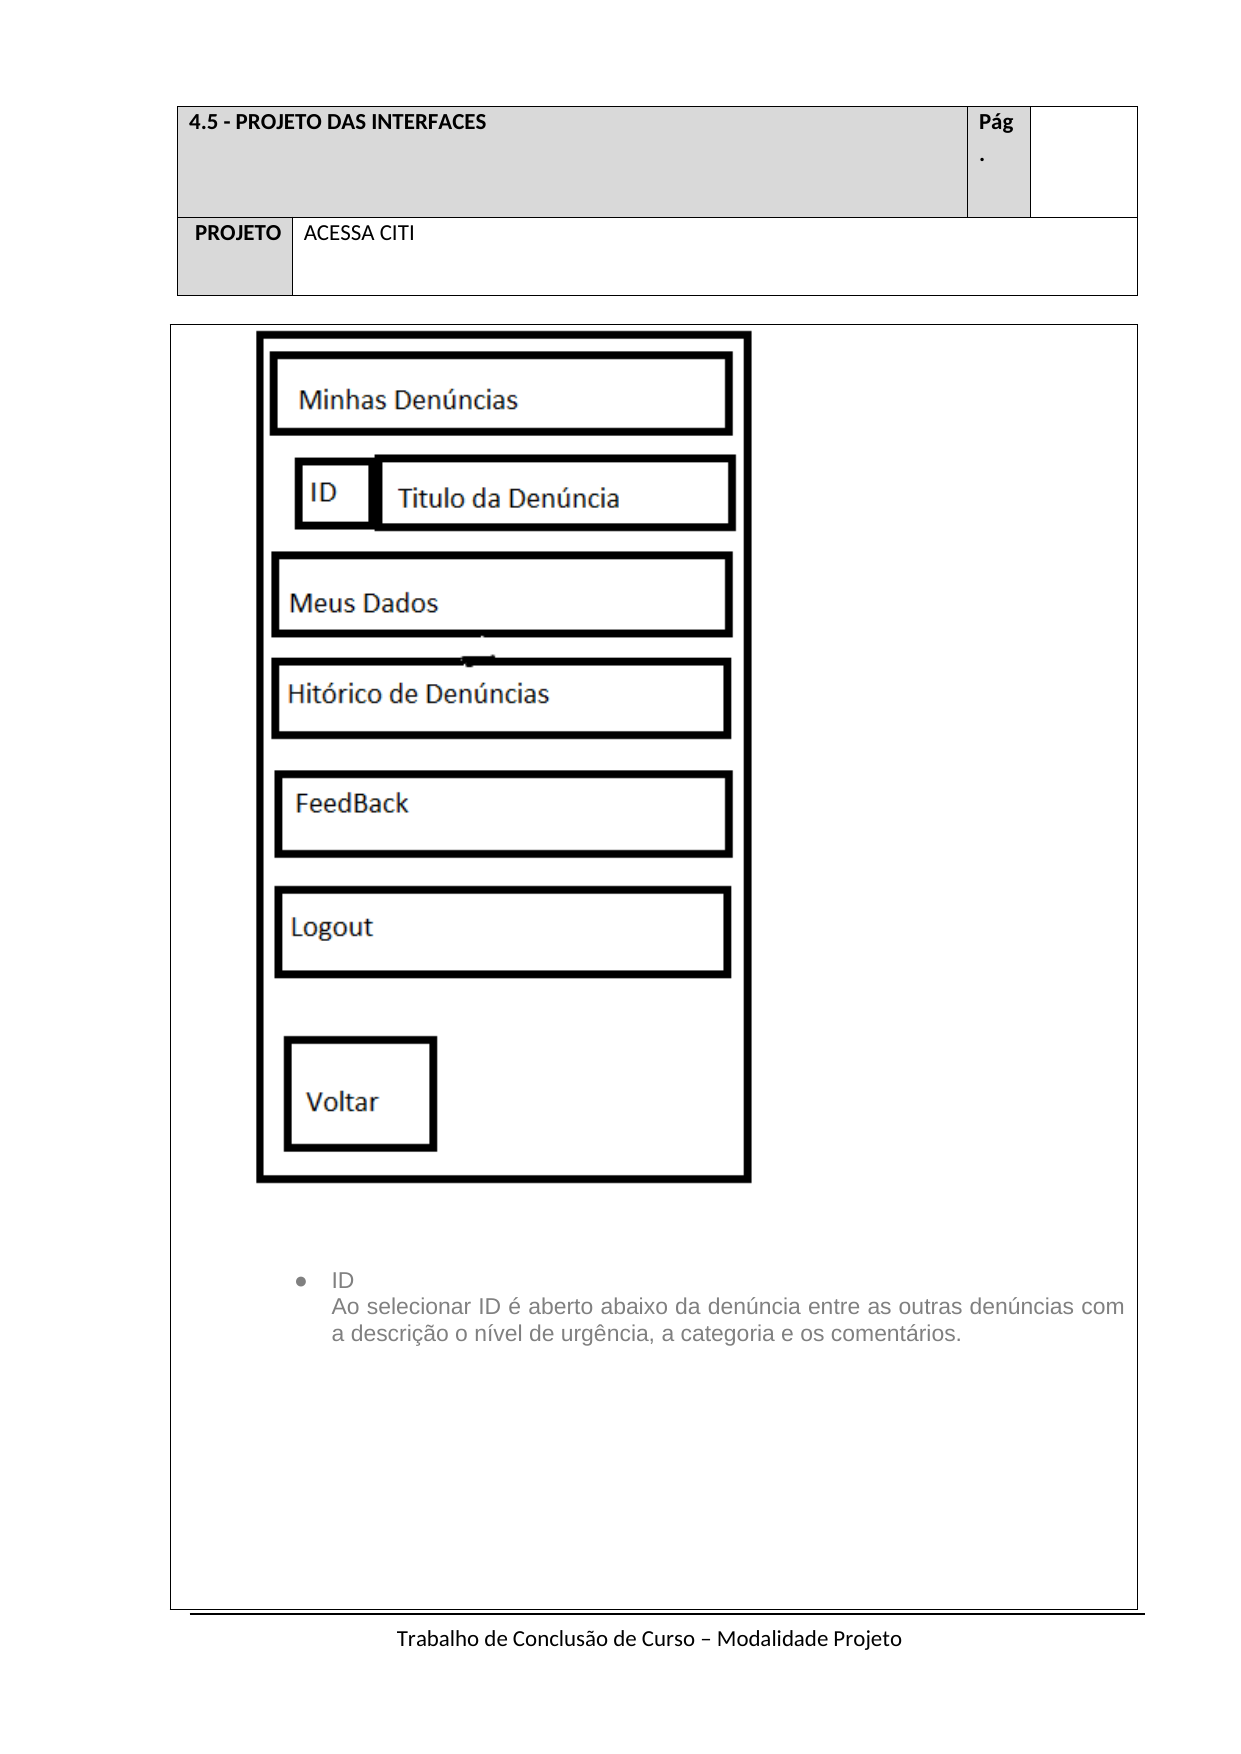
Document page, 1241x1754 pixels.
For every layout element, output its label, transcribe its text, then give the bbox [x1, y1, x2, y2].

picture [256, 325, 755, 1188]
